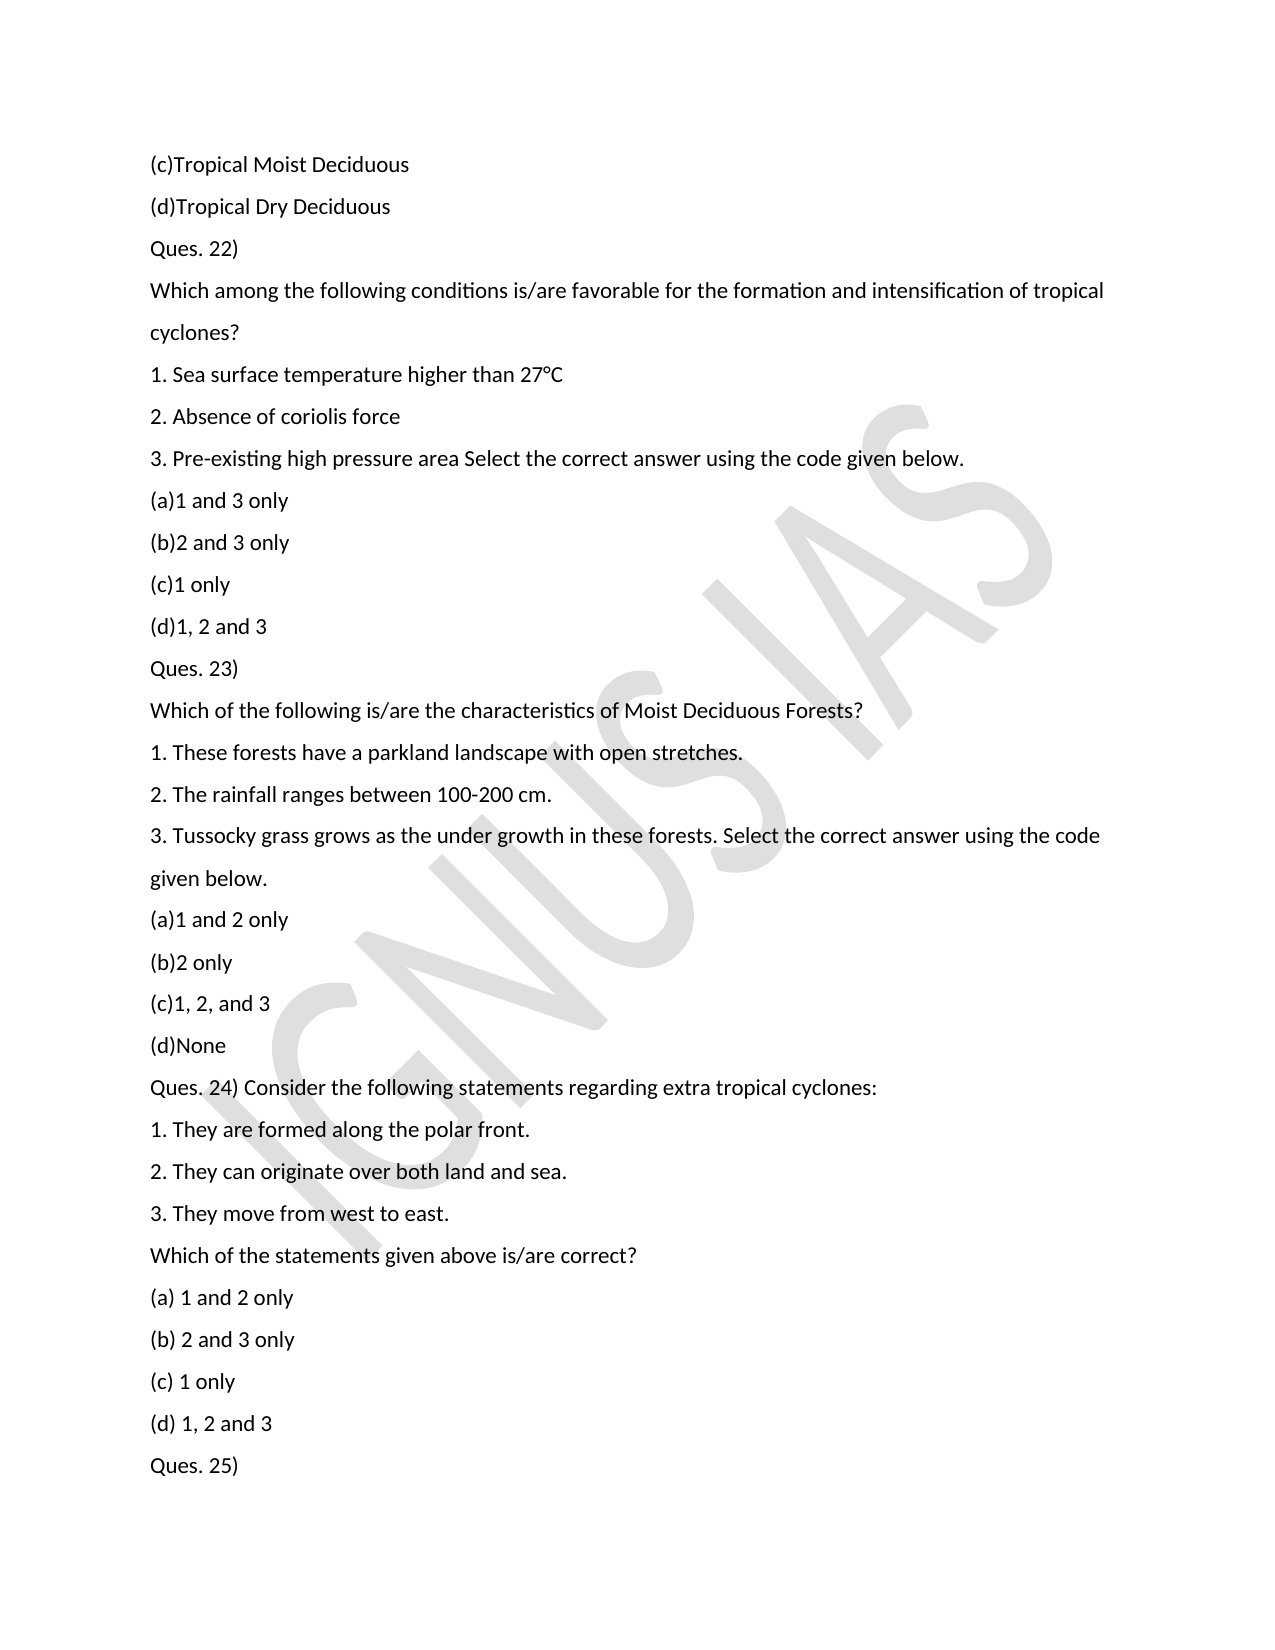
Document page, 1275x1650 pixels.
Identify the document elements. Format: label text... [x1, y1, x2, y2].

text Ques. 24) Consider the following statements regarding extra tropical cyclones: [150, 1073, 1125, 1102]
text (d)None [150, 1032, 1125, 1059]
text 1. Sea surface temperature higher than 27°C [150, 360, 1125, 388]
text (b) 2 and 3 only [150, 1325, 1125, 1353]
text (a) 1 and 2 only [150, 1283, 1125, 1311]
text (c) 1 only [150, 1367, 1125, 1395]
text (a)1 and 3 only [150, 486, 1125, 514]
text Which of the following is/are the characteristics of Moist Deciduous Forests? [150, 696, 1125, 724]
text Which among the following conditions is/are favorable for the formation and intensification of tropical cyclones? [150, 276, 1125, 346]
text (d)Tropical Dry Deciduous [150, 192, 1125, 220]
text Ques. 25) [150, 1451, 1125, 1479]
text 1. These forests have a parkland landscape with open stretches. [150, 738, 1125, 766]
text 2. They can originate over both land and sea. [150, 1157, 1125, 1186]
text Which of the statements given above is/are correct? [150, 1241, 1125, 1269]
text 3. Tussocky grass grows as the under growth in these forests. Select the correct answer using the code given below. [150, 822, 1125, 892]
text (c)1 only [150, 570, 1125, 598]
text 3. They move from west to east. [150, 1199, 1125, 1227]
text (d) 1, 2 and 3 [150, 1409, 1125, 1437]
text 2. The rainfall ranges between 100-200 cm. [150, 780, 1125, 808]
text (c)1, 2, and 3 [150, 989, 1125, 1018]
text 3. Pre-existing high pressure area Select the correct answer using the code given below. [150, 444, 1125, 472]
text (c)Tropical Moist Deciduous [150, 150, 1125, 178]
text Ques. 23) [150, 654, 1125, 682]
text (a)1 and 2 only [150, 906, 1125, 934]
text 2. Absence of coriolis force [150, 402, 1125, 430]
text 1. They are formed along the polar front. [150, 1116, 1125, 1143]
text (b)2 only [150, 948, 1125, 976]
text Ques. 22) [150, 234, 1125, 262]
text (b)2 and 3 only [150, 528, 1125, 556]
text (d)1, 2 and 3 [150, 612, 1125, 640]
